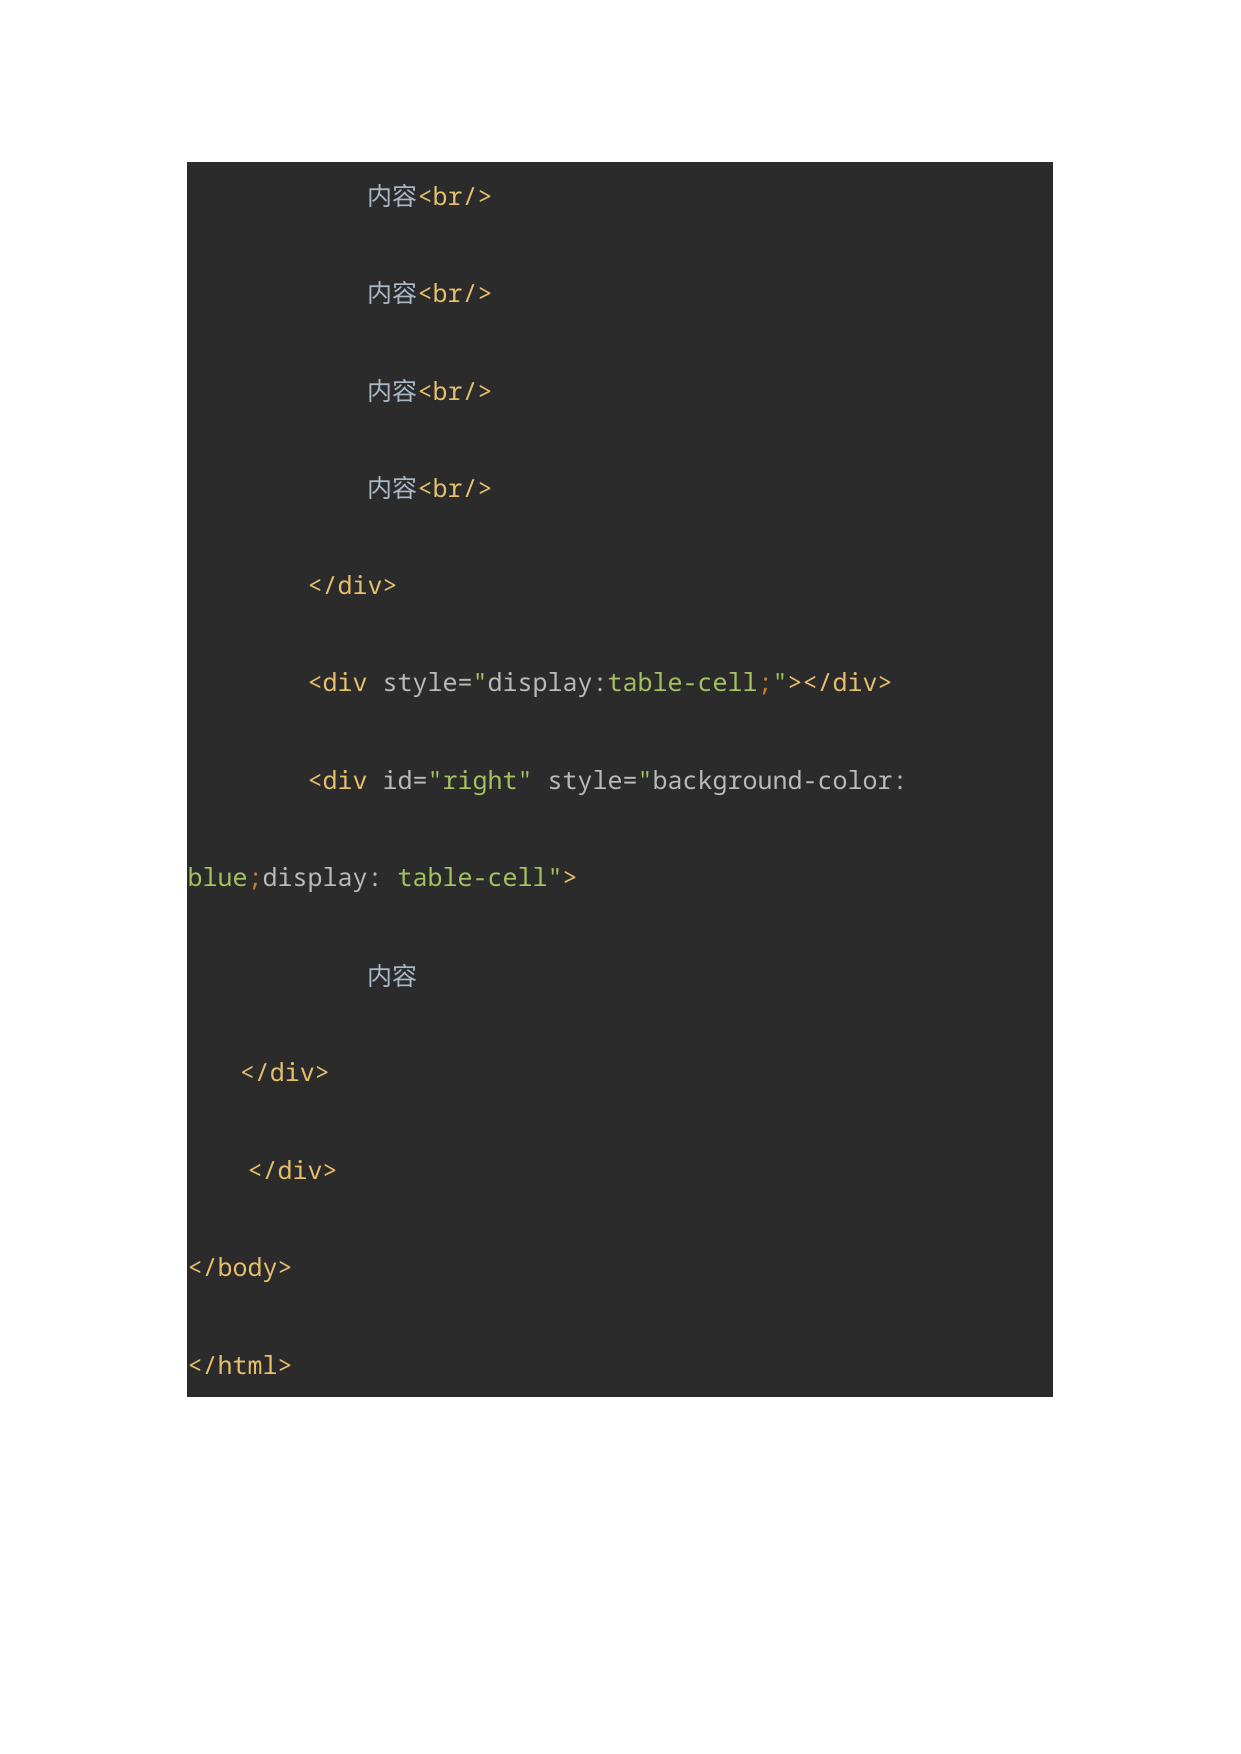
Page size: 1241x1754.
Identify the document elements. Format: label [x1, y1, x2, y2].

text [187, 162, 1053, 1397]
